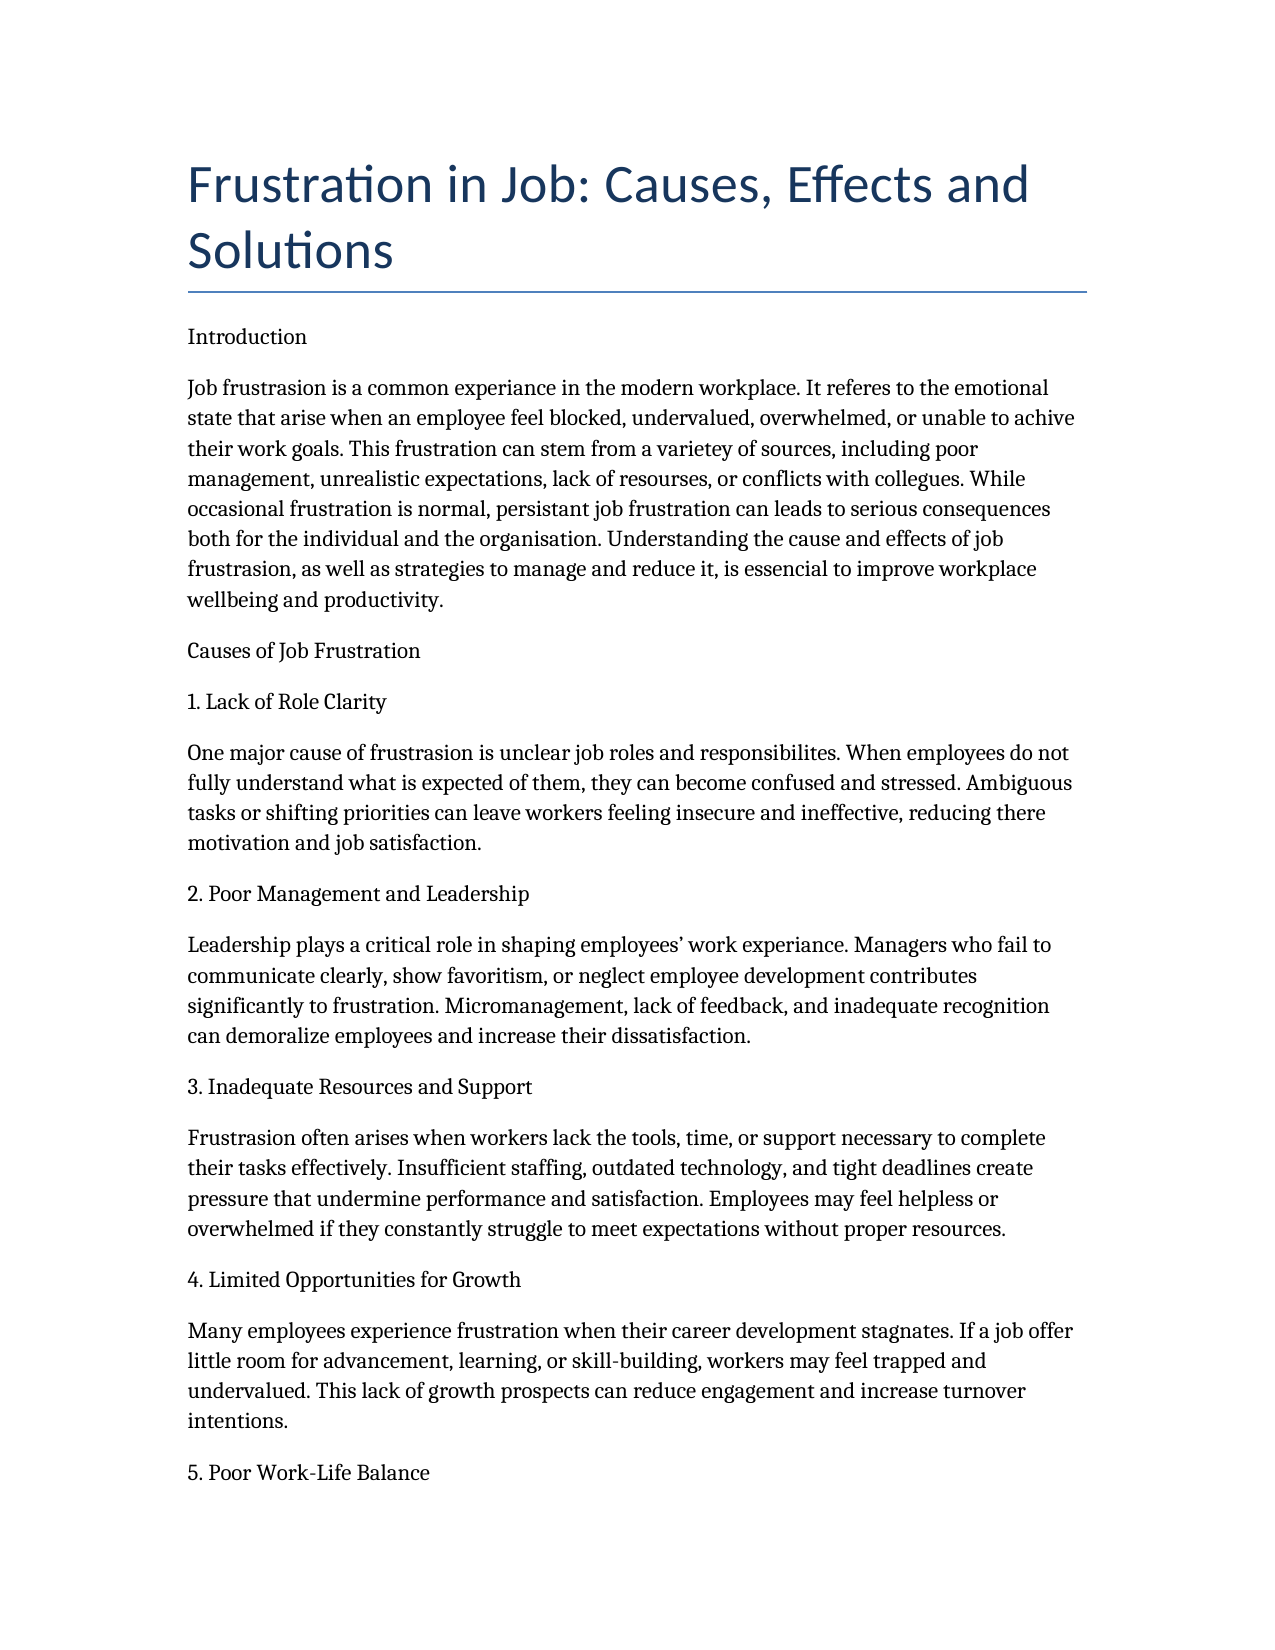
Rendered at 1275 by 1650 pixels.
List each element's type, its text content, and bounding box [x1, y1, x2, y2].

text 2. Poor Management and Leadership [187, 881, 1087, 908]
text Leadership plays a critical role in shaping employees’ work experiance. Managers who fail to communicate clearly, show favoritism, or neglect employee development contributes significantly to frustration. Micromanagement, lack of feedback, and inadequate recognition can demoralize employees and increase their dissatisfaction. [187, 932, 1087, 1049]
text 3. Inadequate Resources and Support [187, 1074, 1087, 1100]
text Introduction [187, 324, 1087, 350]
text Many employees experience frustration when their career development stagnates. If a job offer little room for advancement, learning, or skill-building, workers may feel trapped and undervalued. This lack of growth prospects can reduce engagement and increase turnover intentions. [187, 1318, 1087, 1435]
text 1. Lack of Role Clarity [187, 688, 1087, 715]
text 4. Limited Opportunities for Growth [187, 1267, 1087, 1293]
text One major cause of frustrasion is unclear job roles and responsibilites. When employees do not fully understand what is expected of them, they can become confused and stressed. Ambiguous tasks or shifting priorities can leave workers feeling insecure and ineffective, reducing there motivation and job satisfaction. [187, 739, 1087, 857]
title Frustration in Job: Causes, Effects and Solutions [187, 150, 1087, 293]
text Job frustrasion is a common experiance in the modern workplace. It referes to the emotional state that arise when an employee feel blocked, undervalued, overwhelmed, or unable to achive their work goals. This frustration can stem from a varietey of sources, including poor management, unrealistic expectations, lack of resourses, or conflicts with collegues. While occasional frustration is normal, persistant job frustration can leads to serious consequences both for the individual and the organisation. Understanding the cause and effects of job frustrasion, as well as strategies to manage and reduce it, is essencial to improve workplace wellbeing and productivity. [187, 375, 1087, 613]
text 5. Poor Work-Life Balance [187, 1459, 1087, 1486]
text Causes of Job Frustration [187, 637, 1087, 664]
text Frustrasion often arises when workers lack the tools, time, or support necessary to complete their tasks effectively. Insufficient staffing, outdated technology, and tight deadlines create pressure that undermine performance and satisfaction. Employees may feel helpless or overwhelmed if they constantly struggle to meet expectations without proper resources. [187, 1125, 1087, 1242]
